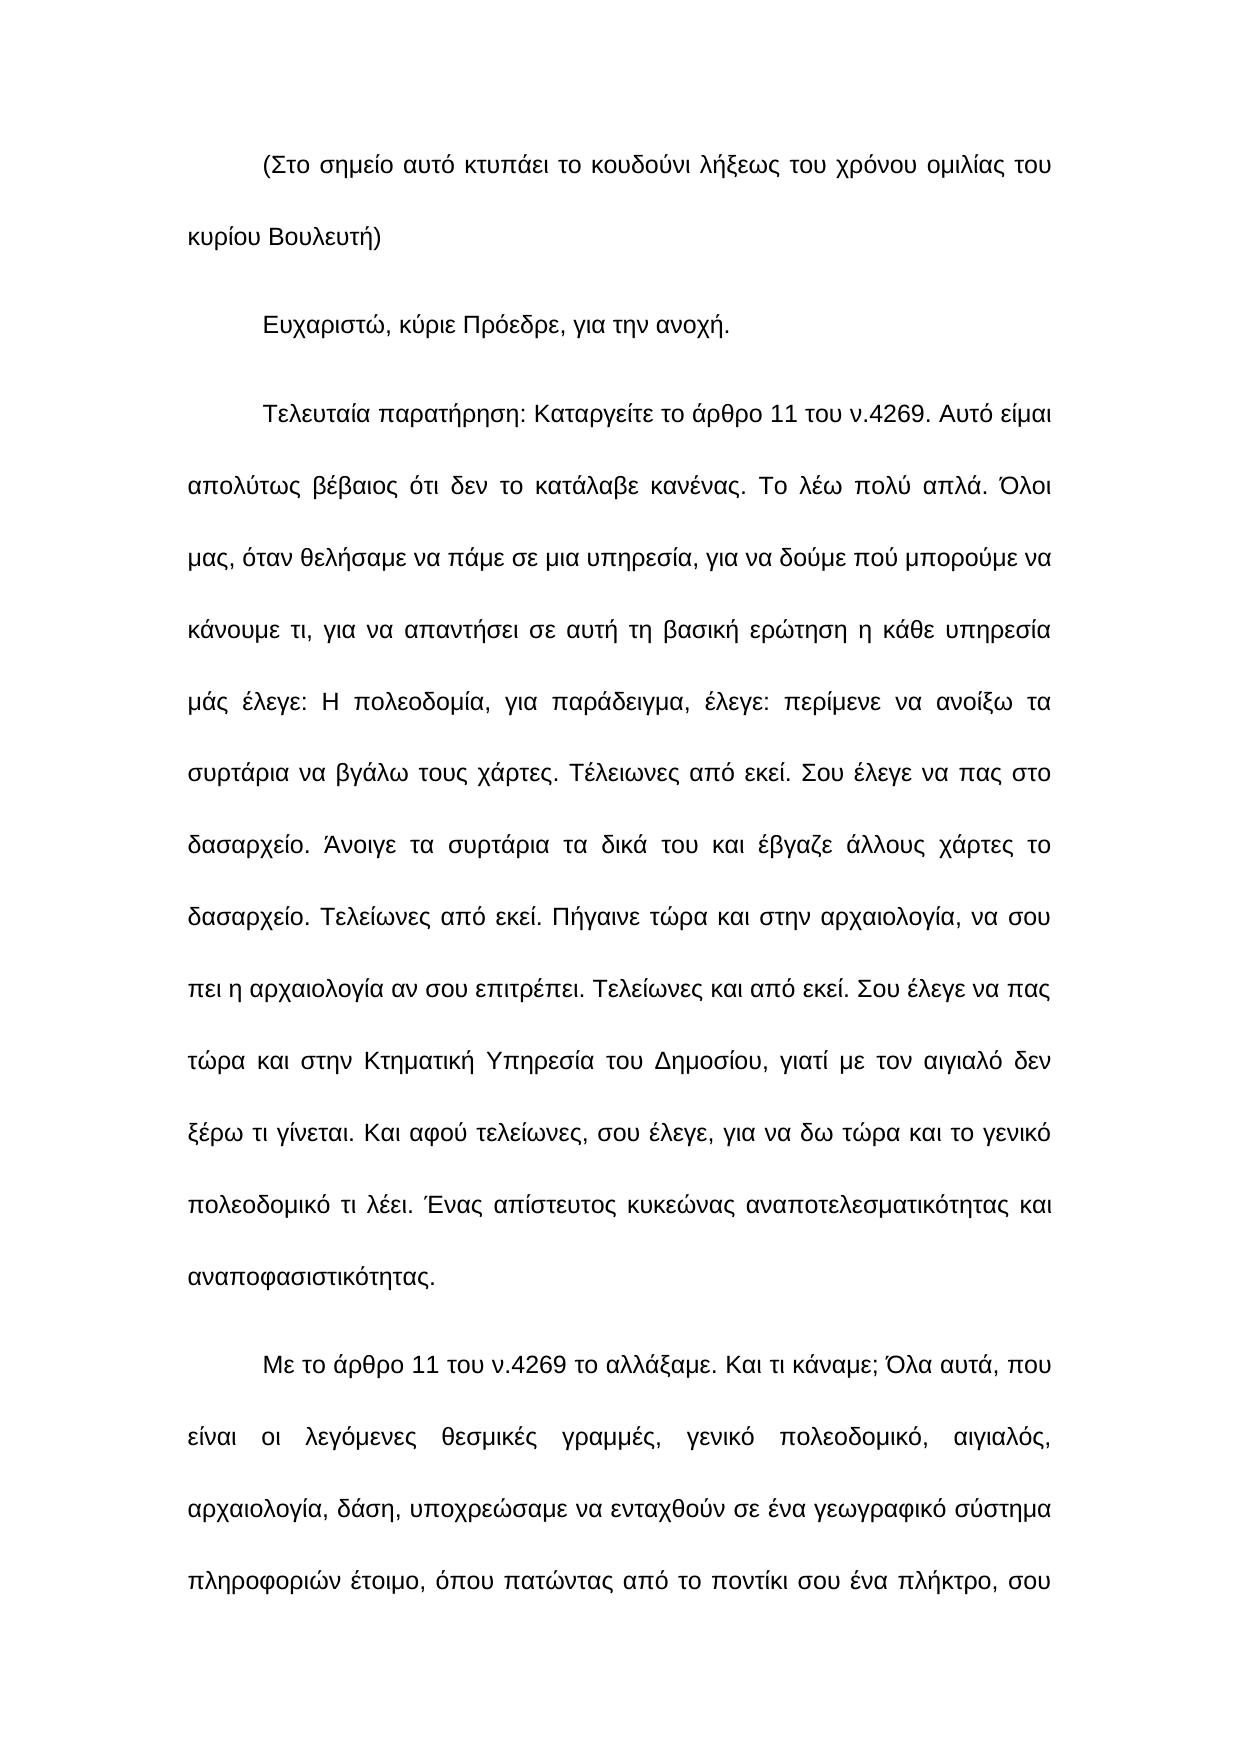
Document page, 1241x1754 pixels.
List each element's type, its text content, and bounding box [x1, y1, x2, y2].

text Τελευταία παρατήρηση: Καταργείτε το άρθρο 11 του ν.4269. Αυτό είμαι απολύτως βέβαιος ότι δεν το κατάλαβε κανένας. Το λέω πολύ απλά. Όλοι μας, όταν θελήσαμε να πάμε σε μια υπηρεσία, για να δούμε πού μπορούμε να κάνουμε τι, για να απαντήσει σε αυτή τη βασική ερώτηση η κάθε υπηρεσία μάς έλεγε: Η πολεοδομία, για παράδειγμα, έλεγε: περίμενε να ανοίξω τα συρτάρια να βγάλω τους χάρτες. Τέλειωνες από εκεί. Σου έλεγε να πας στο δασαρχείο. Άνοιγε τα συρτάρια τα δικά του και έβγαζε άλλους χάρτες το δασαρχείο. Τελείωνες από εκεί. Πήγαινε τώρα και στην αρχαιολογία, να σου πει η αρχαιολογία αν σου επιτρέπει. Τελείωνες και από εκεί. Σου έλεγε να πας τώρα και στην Κτηματική Υπηρεσία του Δημοσίου, γιατί με τον αιγιαλό δεν ξέρω τι γίνεται. Και αφού τελείωνες, σου έλεγε, για να δω τώρα και το γενικό πολεοδομικό τι λέει. Ένας απίστευτος κυκεώνας αναποτελεσματικότητας και αναποφασιστικότητας. [187, 399, 1053, 1290]
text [187, 1350, 1053, 1594]
text (Στο σημείο αυτό κτυπάει το κουδούνι λήξεως του χρόνου ομιλίας του κυρίου Βουλευτή) [187, 150, 1053, 251]
text Ευχαριστώ, κύριε Πρόεδρε, για την ανοχή. [187, 310, 1053, 339]
